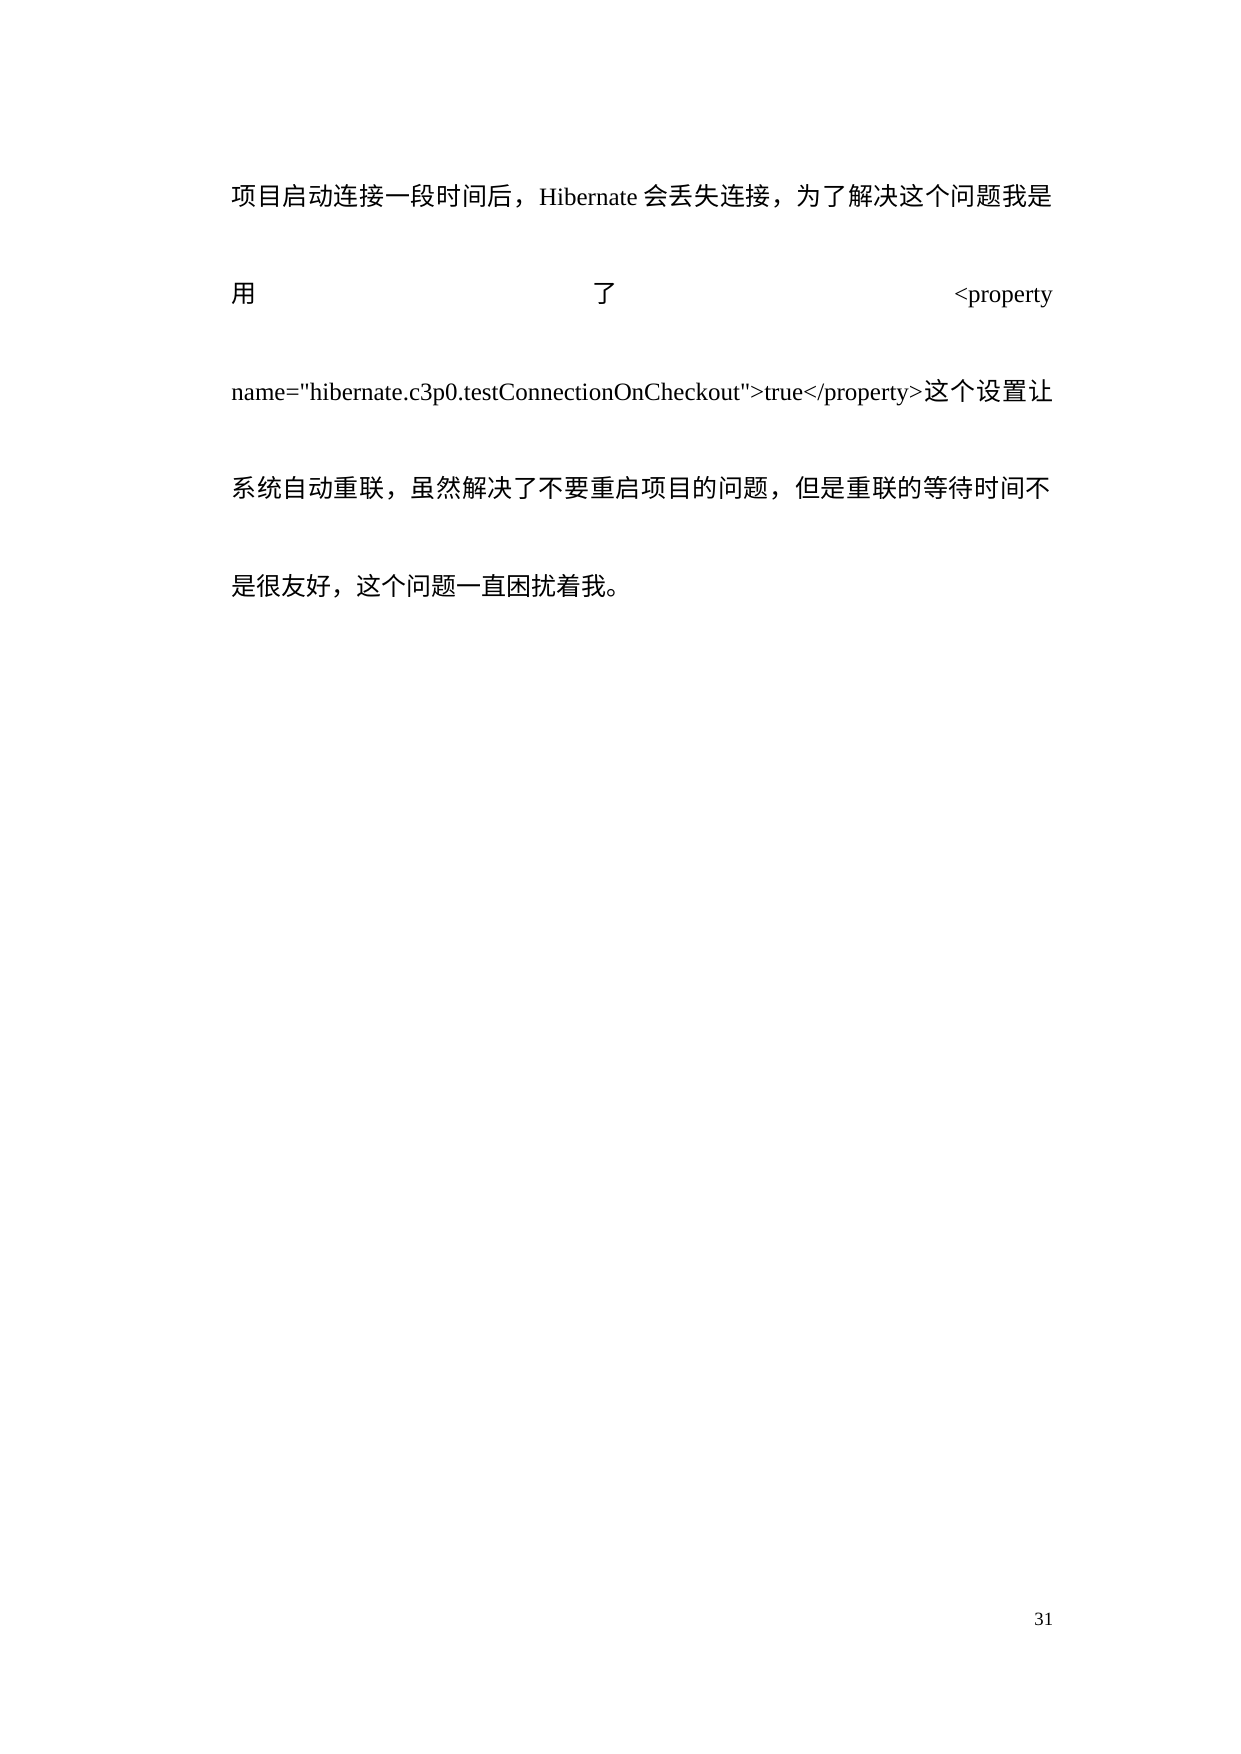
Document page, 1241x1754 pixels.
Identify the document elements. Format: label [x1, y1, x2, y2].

text [231, 162, 1053, 617]
